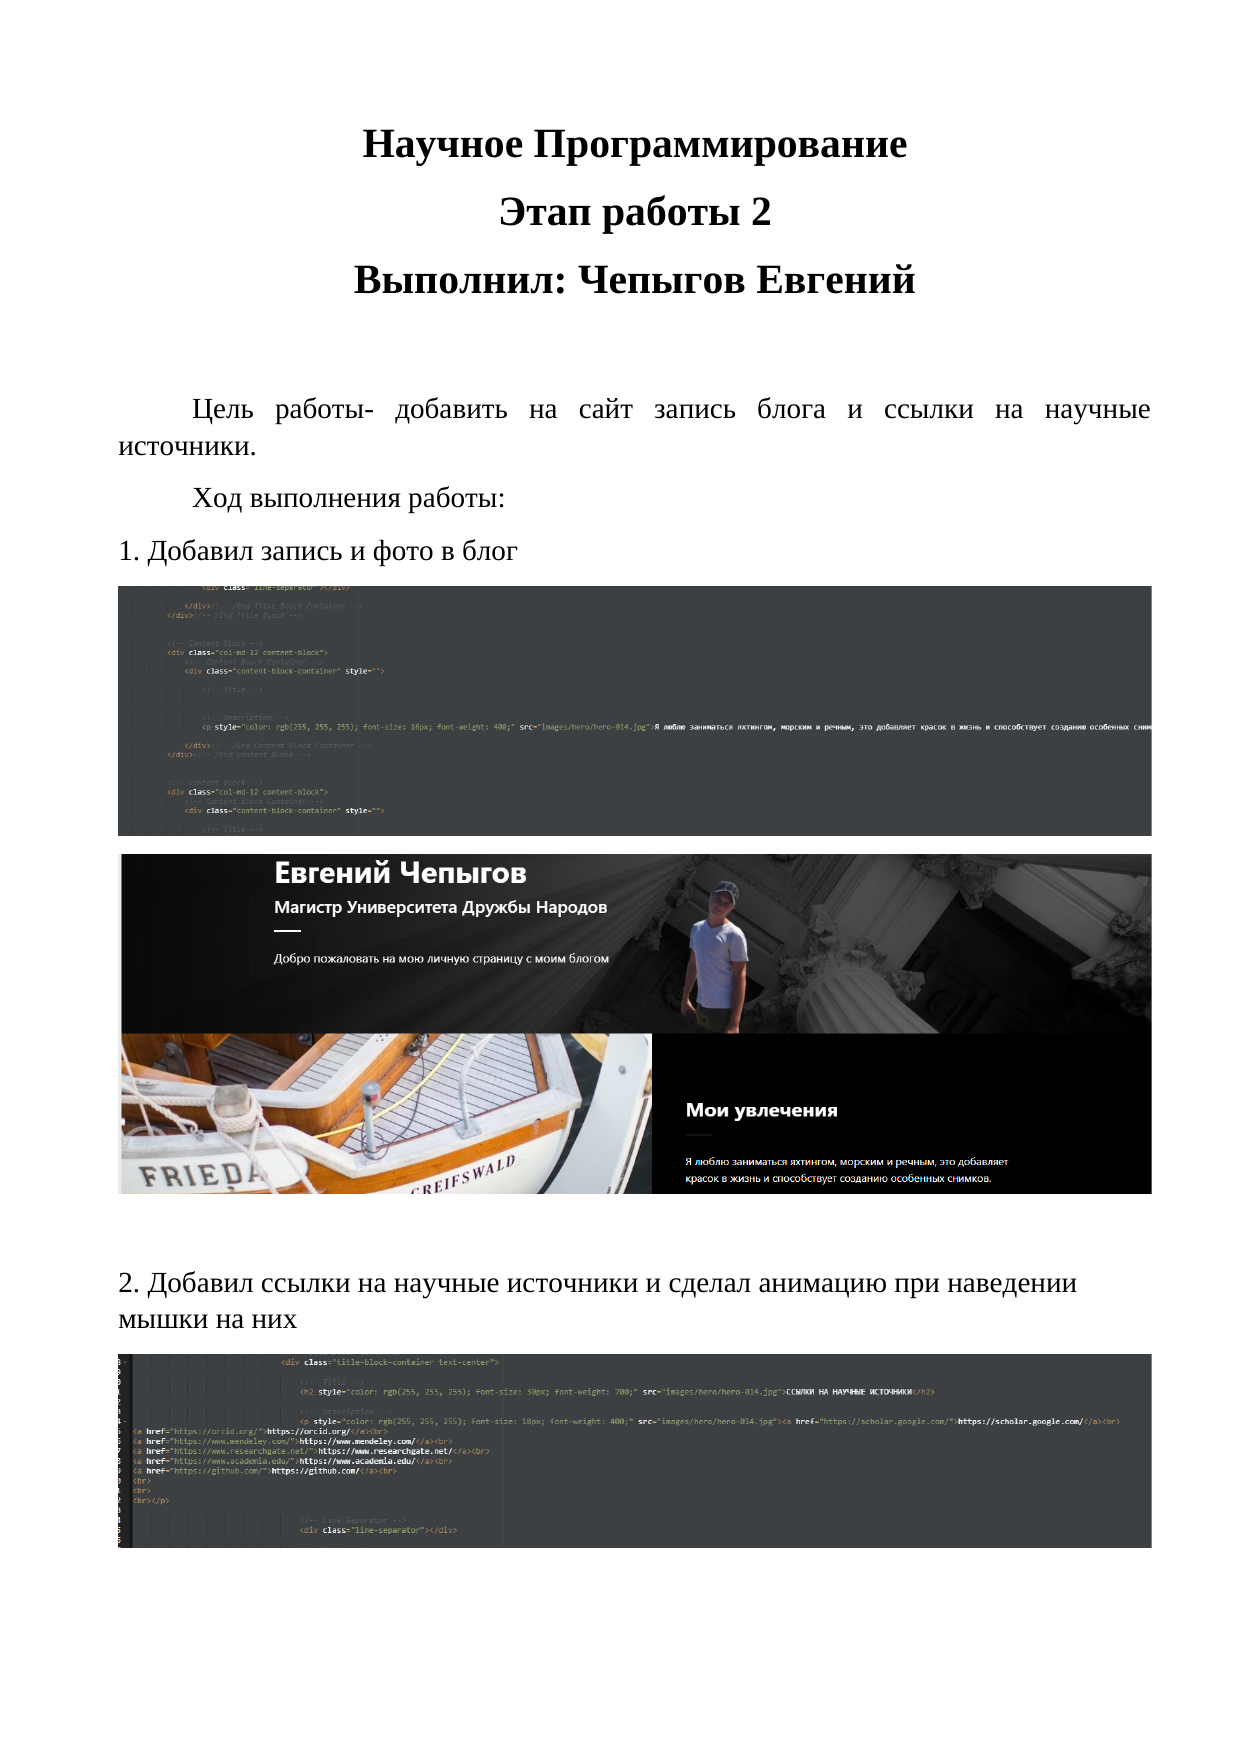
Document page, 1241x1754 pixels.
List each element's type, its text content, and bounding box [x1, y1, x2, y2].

picture [118, 586, 1152, 836]
text Научное Программирование [118, 118, 1152, 166]
text Цель работы- добавить на сайт запись блога и ссылки на научные источники. [118, 391, 1152, 461]
text 1. Добавил запись и фото в блог [118, 533, 1152, 567]
text 2. Добавил ссылки на научные источники и сделал анимацию при наведении мышки на них [118, 1265, 1152, 1335]
text Ход выполнения работы: [118, 480, 1152, 514]
text Этап работы 2 [118, 186, 1152, 234]
picture [118, 1354, 1152, 1548]
picture [118, 854, 1152, 1194]
text Выполнил: Чепыгов Евгений [118, 255, 1152, 303]
